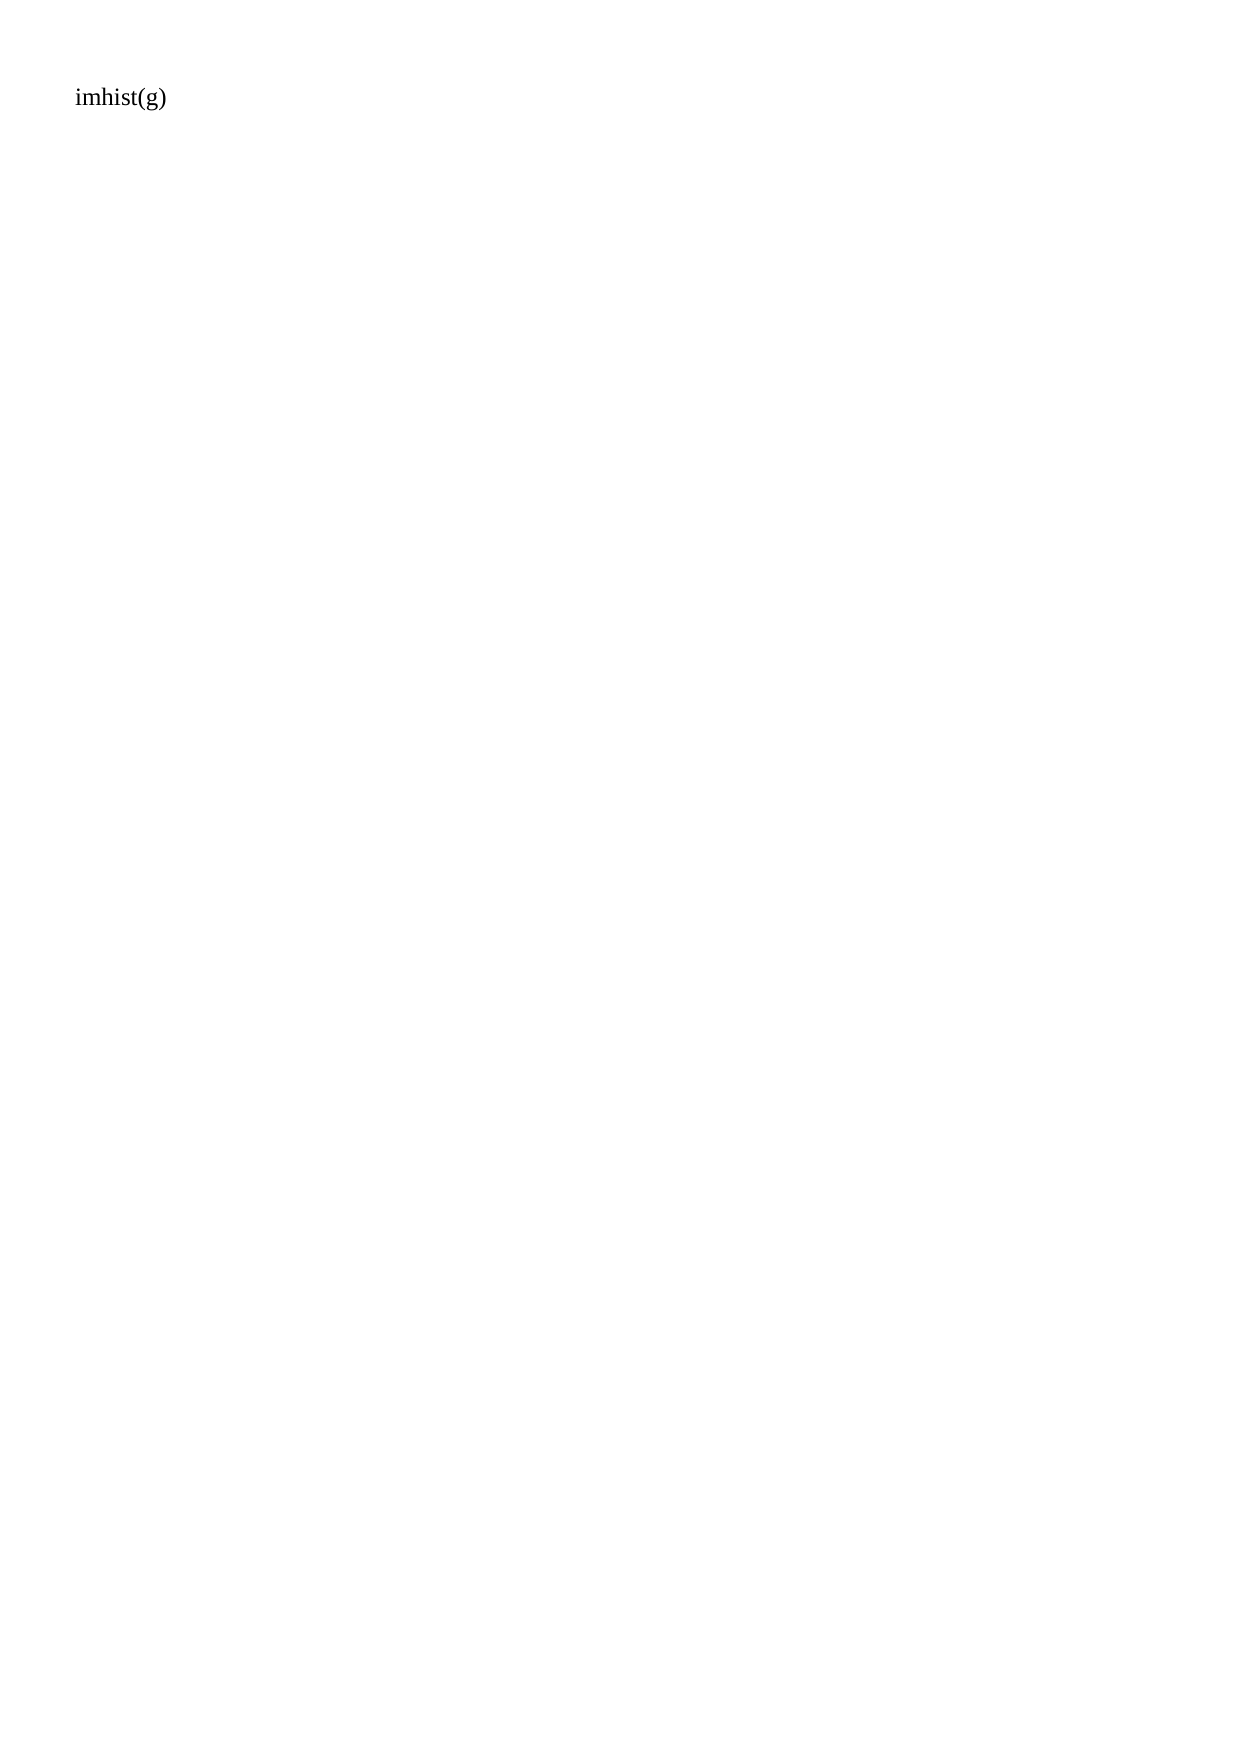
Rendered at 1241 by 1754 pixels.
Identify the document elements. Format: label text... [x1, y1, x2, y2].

text imhist(g) [75, 79, 1165, 113]
